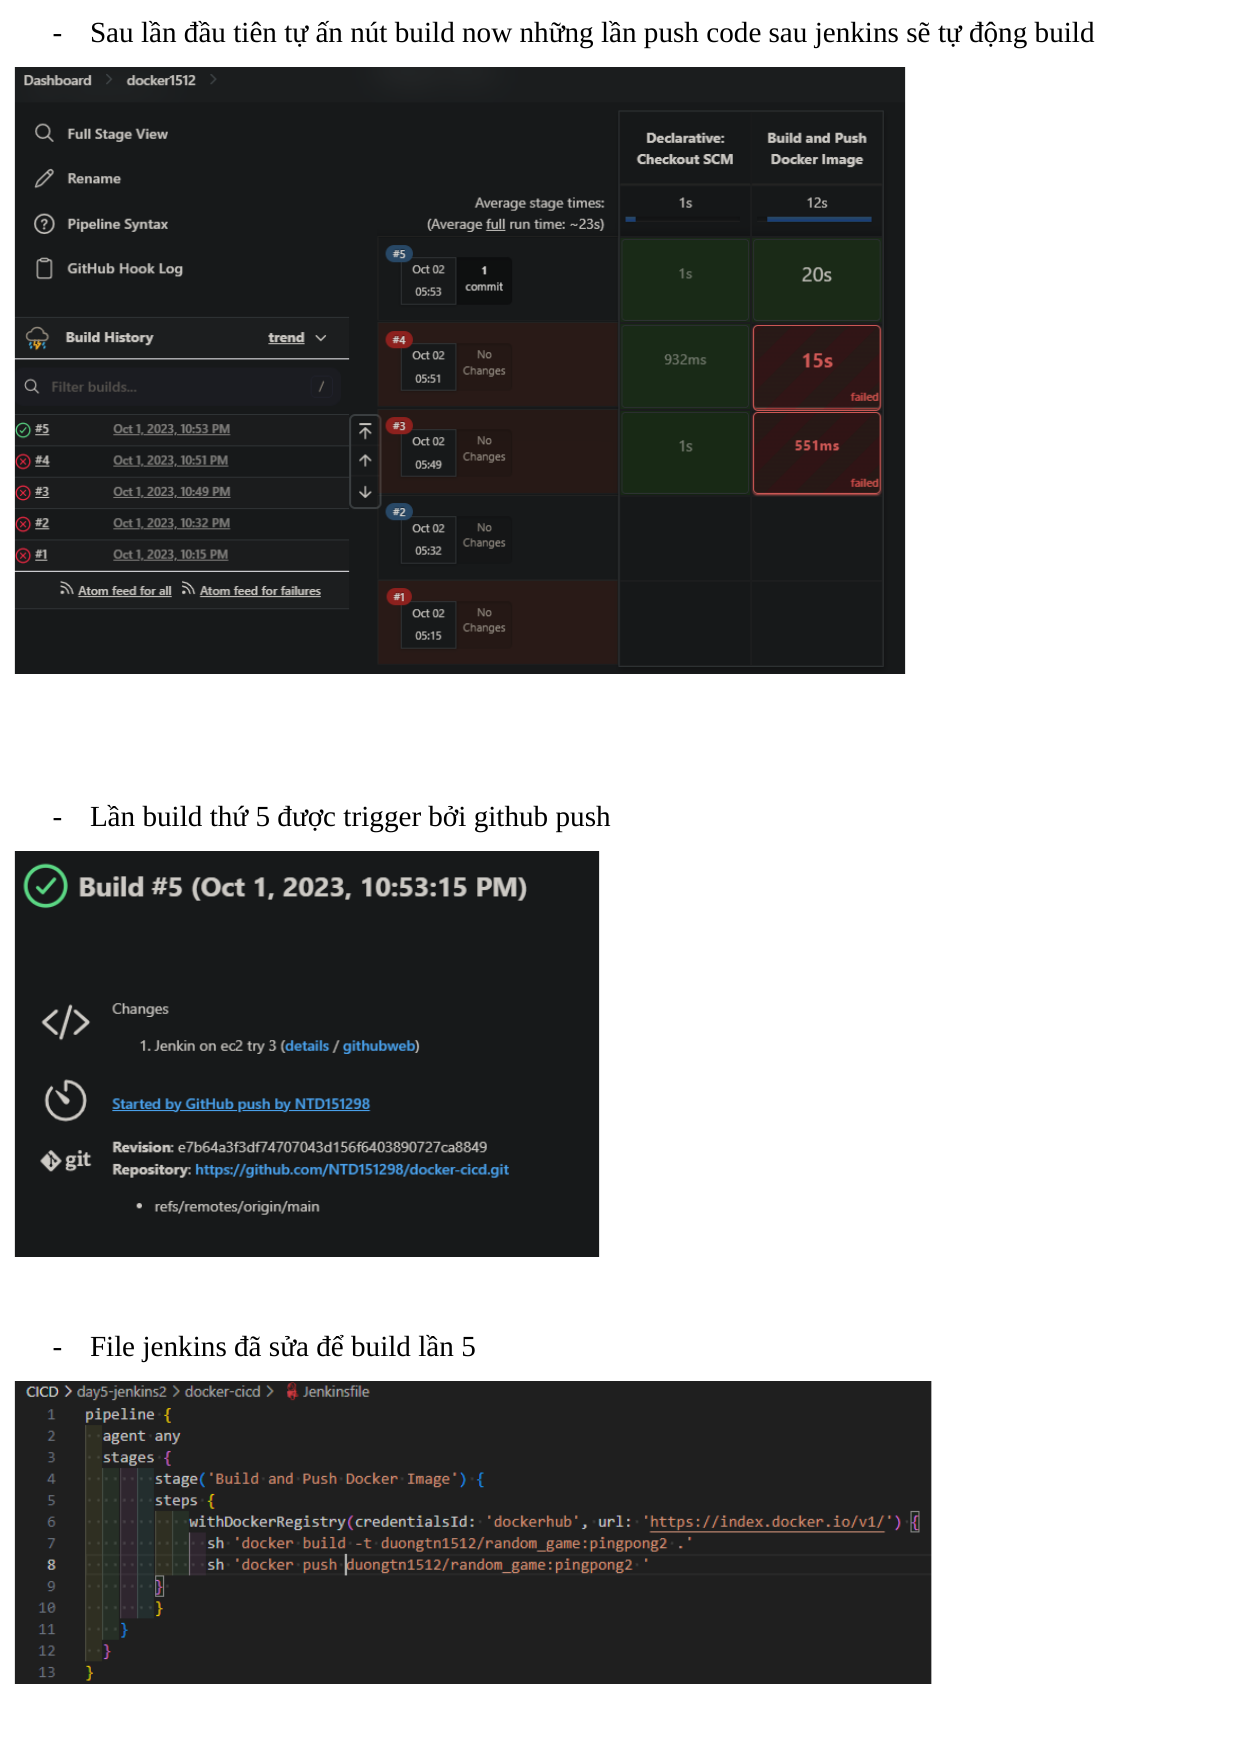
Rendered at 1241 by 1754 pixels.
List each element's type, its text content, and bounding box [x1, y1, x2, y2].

picture [14, 67, 906, 674]
picture [14, 851, 600, 1257]
list Sau lần đầu tiên tự ấn nút build now những lần push code sau jenkins sẽ tự động build [52, 15, 1226, 48]
list File jenkins đã sửa để build lần 5 [52, 1329, 1226, 1362]
picture [14, 1381, 932, 1684]
list Lần build thứ 5 được trigger bởi github push [52, 799, 1226, 832]
